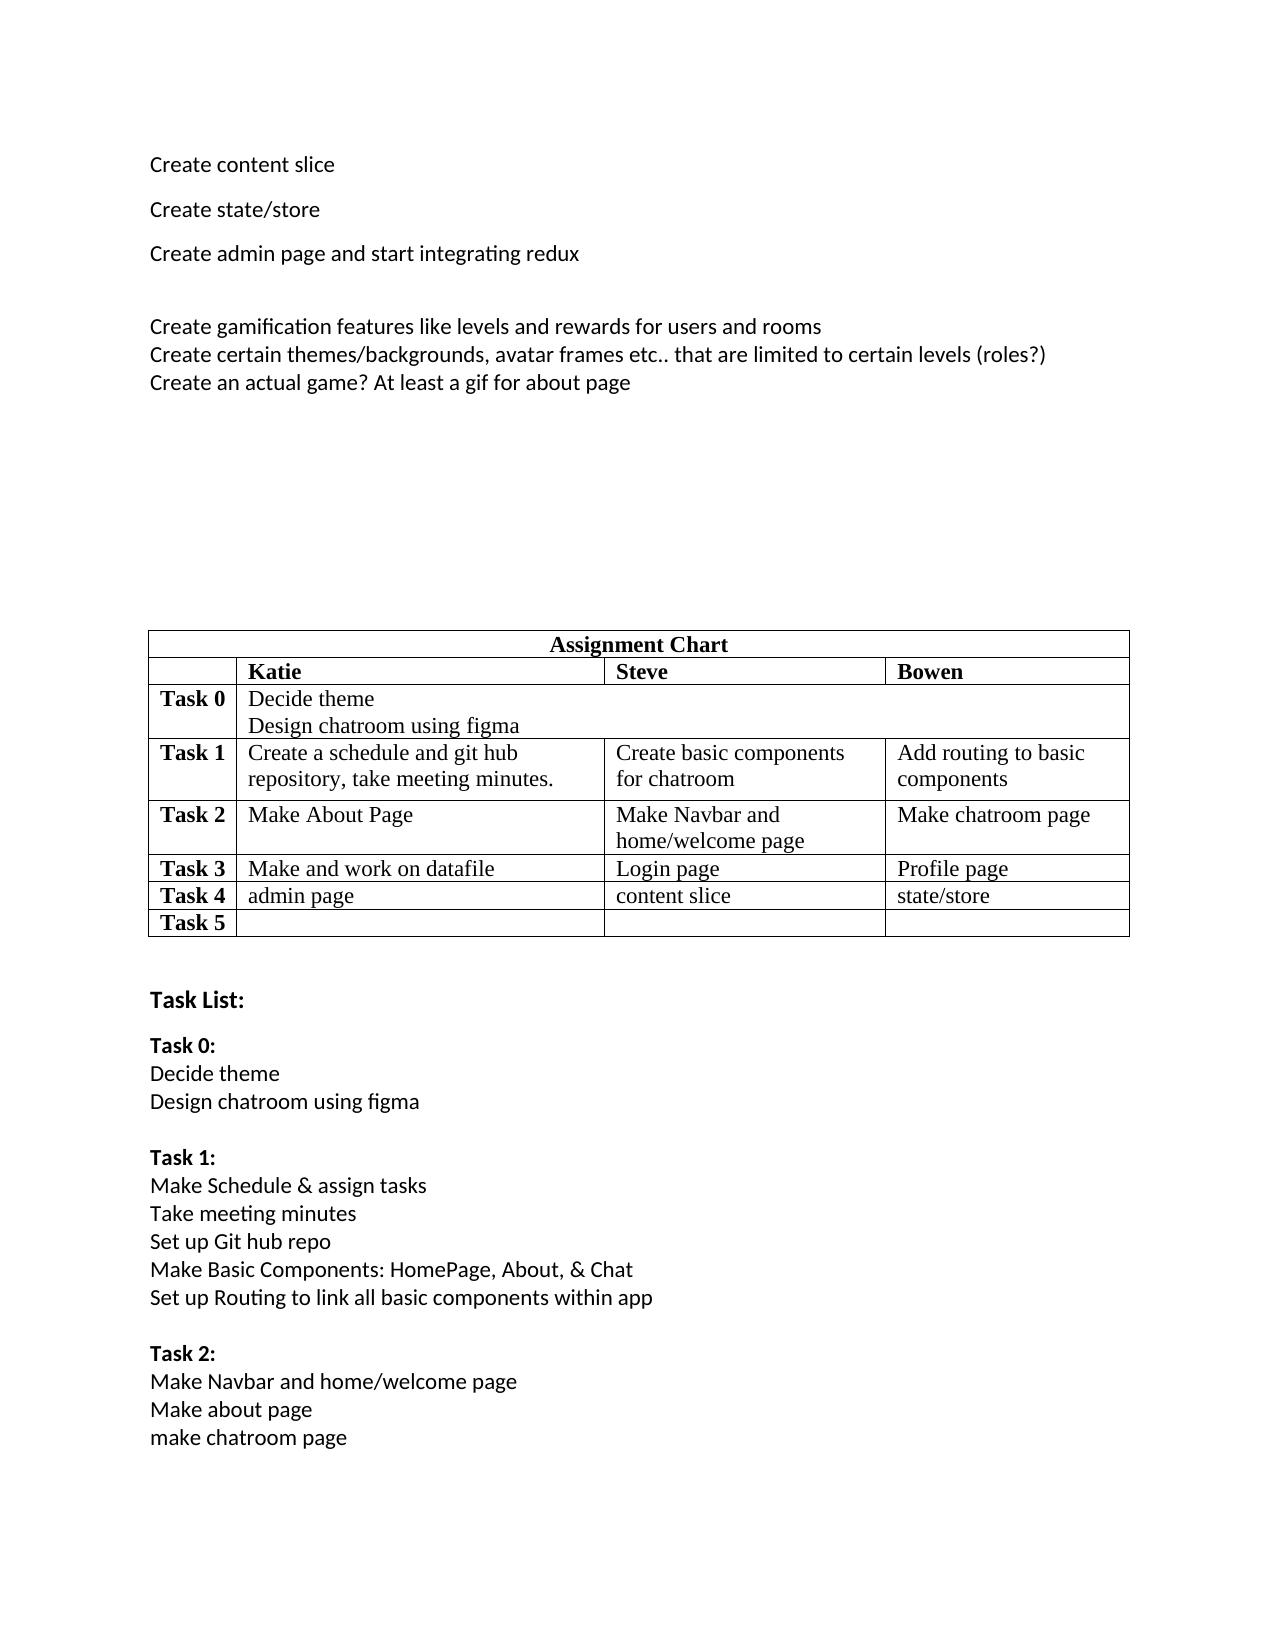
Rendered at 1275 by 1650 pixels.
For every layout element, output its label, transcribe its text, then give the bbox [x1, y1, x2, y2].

table_cell Task 3 [149, 855, 236, 881]
table_cell Task 5 [149, 910, 236, 936]
table_cell [237, 910, 604, 936]
table_cell Task 4 [149, 882, 236, 908]
table_cell [886, 910, 1129, 936]
table_cell [149, 658, 236, 684]
table_cell Task 2 [149, 801, 236, 854]
table_cell admin page [237, 882, 604, 908]
table_cell Login page [605, 855, 885, 881]
table_cell Task 1 [149, 739, 236, 800]
table_cell Create basic components for chatroom [605, 739, 885, 800]
table_cell Decide theme Design chatroom using figma [237, 685, 1129, 738]
table_cell Task 0 [149, 685, 236, 738]
table_cell Katie [237, 658, 604, 684]
table_cell Make Navbar and home/welcome page [605, 801, 885, 854]
table_cell Make chatroom page [886, 801, 1129, 854]
text Create state/store [150, 195, 1125, 223]
table_cell Create a schedule and git hub repository, take meeting minutes. [237, 739, 604, 800]
table_cell Add routing to basic components [886, 739, 1129, 800]
table_cell Steve [605, 658, 885, 684]
text Create admin page and start integrating redux [150, 239, 1125, 267]
text Create gamification features like levels and rewards for users and rooms Create certain themes/backgrounds, avatar frames etc.. that are limited to certain levels (roles?) Create an actual game? At least a gif for about page [150, 284, 1125, 424]
text Task List: [150, 984, 1125, 1014]
table_cell Bowen [886, 658, 1129, 684]
table_header Assignment Chart [149, 631, 1129, 657]
table_cell Profile page [886, 855, 1129, 881]
table_cell state/store [886, 882, 1129, 908]
text Create content slice [150, 150, 1125, 178]
table_cell content slice [605, 882, 885, 908]
table_cell Make About Page [237, 801, 604, 854]
table_cell [605, 910, 885, 936]
table_cell Make and work on datafile [237, 855, 604, 881]
